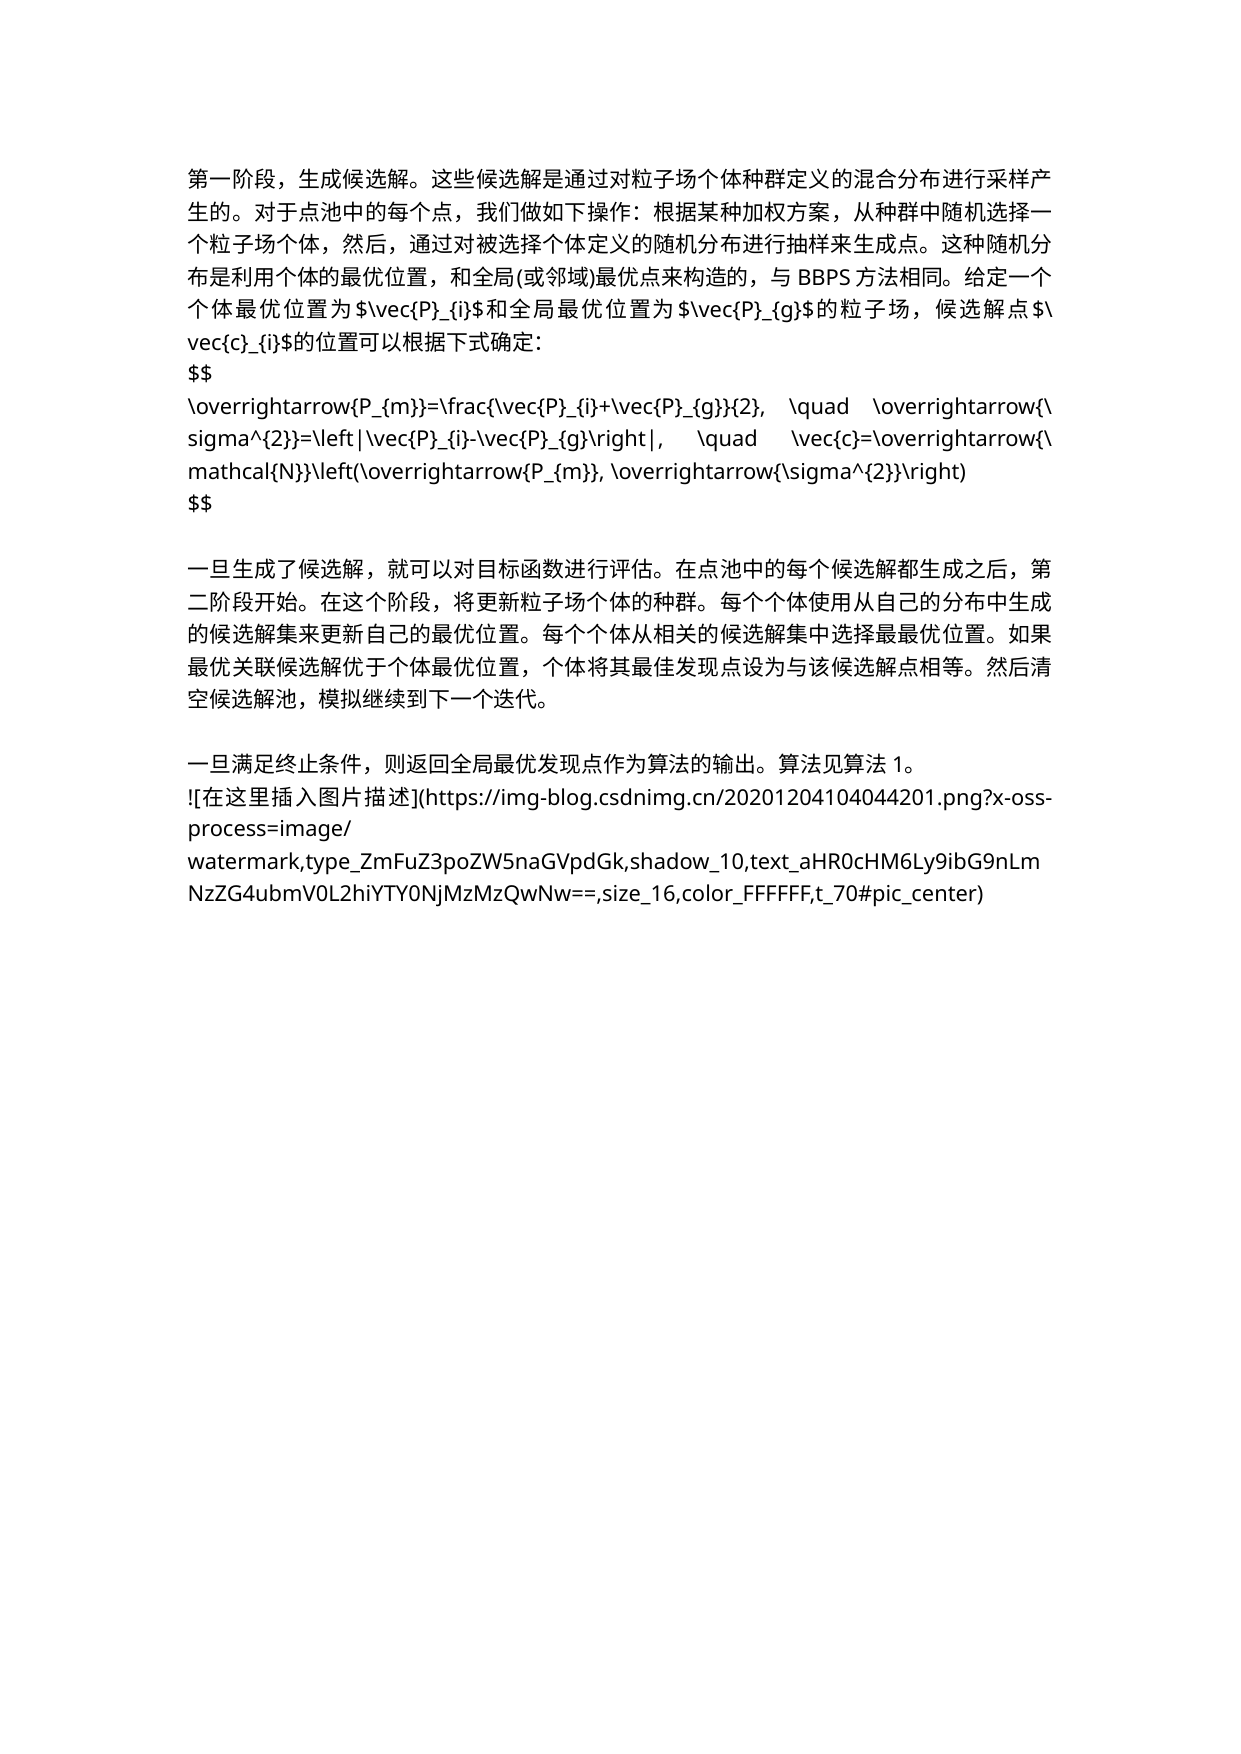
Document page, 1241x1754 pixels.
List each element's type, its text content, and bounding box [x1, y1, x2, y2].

text 一旦生成了候选解，就可以对目标函数进行评估。在点池中的每个候选解都生成之后，第二阶段开始。在这个阶段，将更新粒子场个体的种群。每个个体使用从自己的分布中生成的候选解集来更新自己的最优位置。每个个体从相关的候选解集中选择最最优位置。如果最优关联候选解优于个体最优位置，个体将其最佳发现点设为与该候选解点相等。然后清空候选解池，模拟继续到下一个迭代。 [187, 552, 1053, 714]
text $$ [187, 487, 1053, 519]
text ![在这里插入图片描述](https://img-blog.csdnimg.cn/20201204104044201.png?x-oss-process=image/watermark,type_ZmFuZ3poZW5naGVpdGk,shadow_10,text_aHR0cHM6Ly9ibG9nLmNzZG4ubmV0L2hiYTY0NjMzMzQwNw==,size_16,color_FFFFFF,t_70#pic_center) [187, 779, 1053, 909]
text \overrightarrow{P_{m}}=\frac{\vec{P}_{i}+\vec{P}_{g}}{2}, \quad \overrightarrow{\sigma^{2}}=\left|\vec{P}_{i}-\vec{P}_{g}\right|, \quad \vec{c}=\overrightarrow{\mathcal{N}}\left(\overrightarrow{P_{m}}, \overrightarrow{\sigma^{2}}\right) [187, 389, 1053, 487]
text $$ [187, 357, 1053, 389]
text 一旦满足终止条件，则返回全局最优发现点作为算法的输出。算法见算法1。 [187, 747, 1053, 779]
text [187, 162, 1053, 357]
